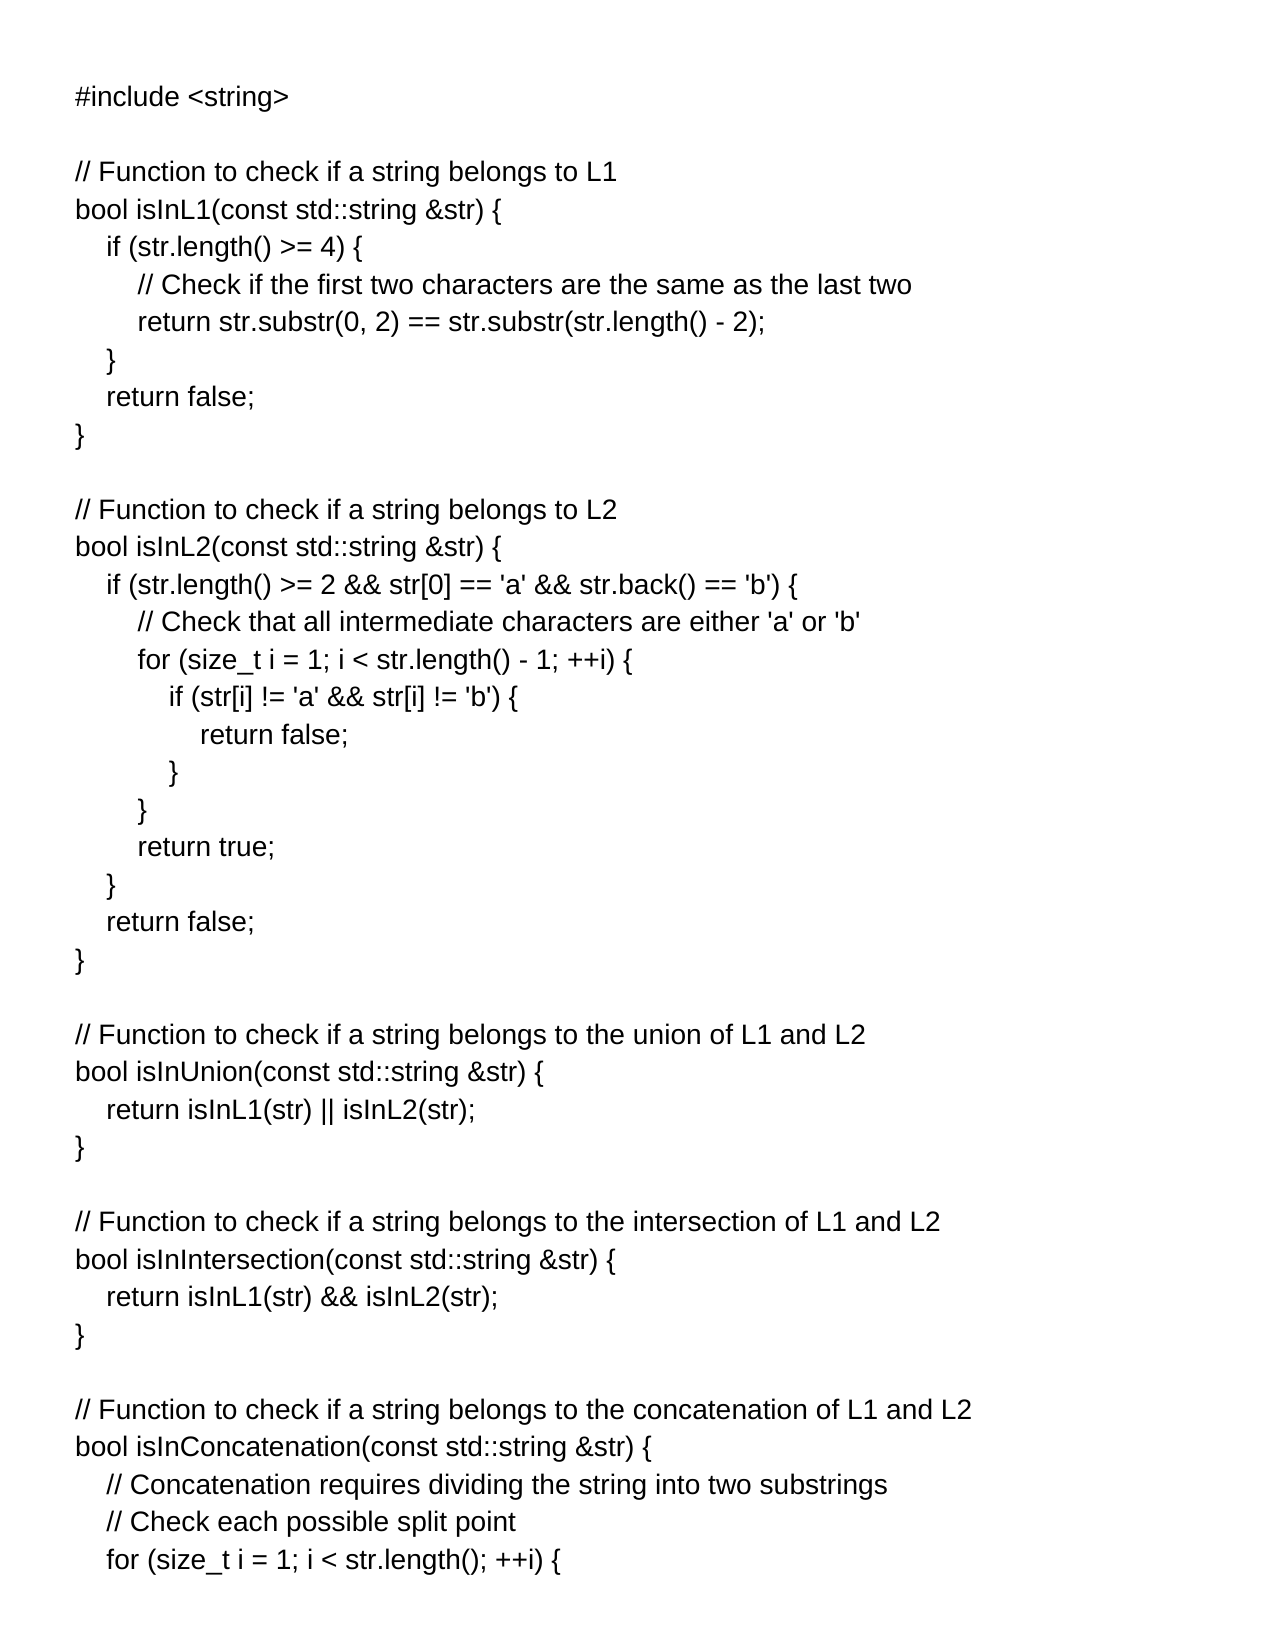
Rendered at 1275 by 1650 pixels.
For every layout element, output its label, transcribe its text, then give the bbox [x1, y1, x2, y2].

text // Function to check if a string belongs to the concatenation of L1 and L2 [75, 1387, 1200, 1425]
text return false; [75, 712, 1200, 750]
text for (size_t i = 1; i < str.length(); ++i) { [75, 1537, 1200, 1575]
text return false; [75, 375, 1200, 412]
text bool isInL1(const std::string &str) { [75, 187, 1200, 225]
text #include <string> [75, 75, 1200, 112]
text } [75, 1312, 1200, 1350]
text for (size_t i = 1; i < str.length() - 1; ++i) { [75, 637, 1200, 675]
text bool isInUnion(const std::string &str) { [75, 1050, 1200, 1087]
text } [75, 750, 1200, 787]
text // Check if the first two characters are the same as the last two [75, 262, 1200, 300]
text // Function to check if a string belongs to the intersection of L1 and L2 [75, 1200, 1200, 1237]
text } [75, 337, 1200, 375]
text if (str.length() >= 2 && str[0] == 'a' && str.back() == 'b') { [75, 562, 1200, 600]
text return isInL1(str) && isInL2(str); [75, 1275, 1200, 1312]
text bool isInConcatenation(const std::string &str) { [75, 1425, 1200, 1462]
text bool isInL2(const std::string &str) { [75, 525, 1200, 562]
text } [75, 937, 1200, 975]
text // Function to check if a string belongs to L2 [75, 487, 1200, 525]
text } [75, 1125, 1200, 1162]
text // Concatenation requires dividing the string into two substrings [75, 1462, 1200, 1500]
text return true; [75, 825, 1200, 862]
text if (str[i] != 'a' && str[i] != 'b') { [75, 675, 1200, 712]
text if (str.length() >= 4) { [75, 225, 1200, 262]
text // Check each possible split point [75, 1500, 1200, 1537]
text bool isInIntersection(const std::string &str) { [75, 1237, 1200, 1275]
text // Function to check if a string belongs to L1 [75, 150, 1200, 187]
text return false; [75, 900, 1200, 937]
text // Check that all intermediate characters are either 'a' or 'b' [75, 600, 1200, 637]
text } [75, 412, 1200, 450]
text return str.substr(0, 2) == str.substr(str.length() - 2); [75, 300, 1200, 337]
text return isInL1(str) || isInL2(str); [75, 1087, 1200, 1125]
text } [75, 862, 1200, 900]
text // Function to check if a string belongs to the union of L1 and L2 [75, 1012, 1200, 1050]
text } [75, 787, 1200, 825]
